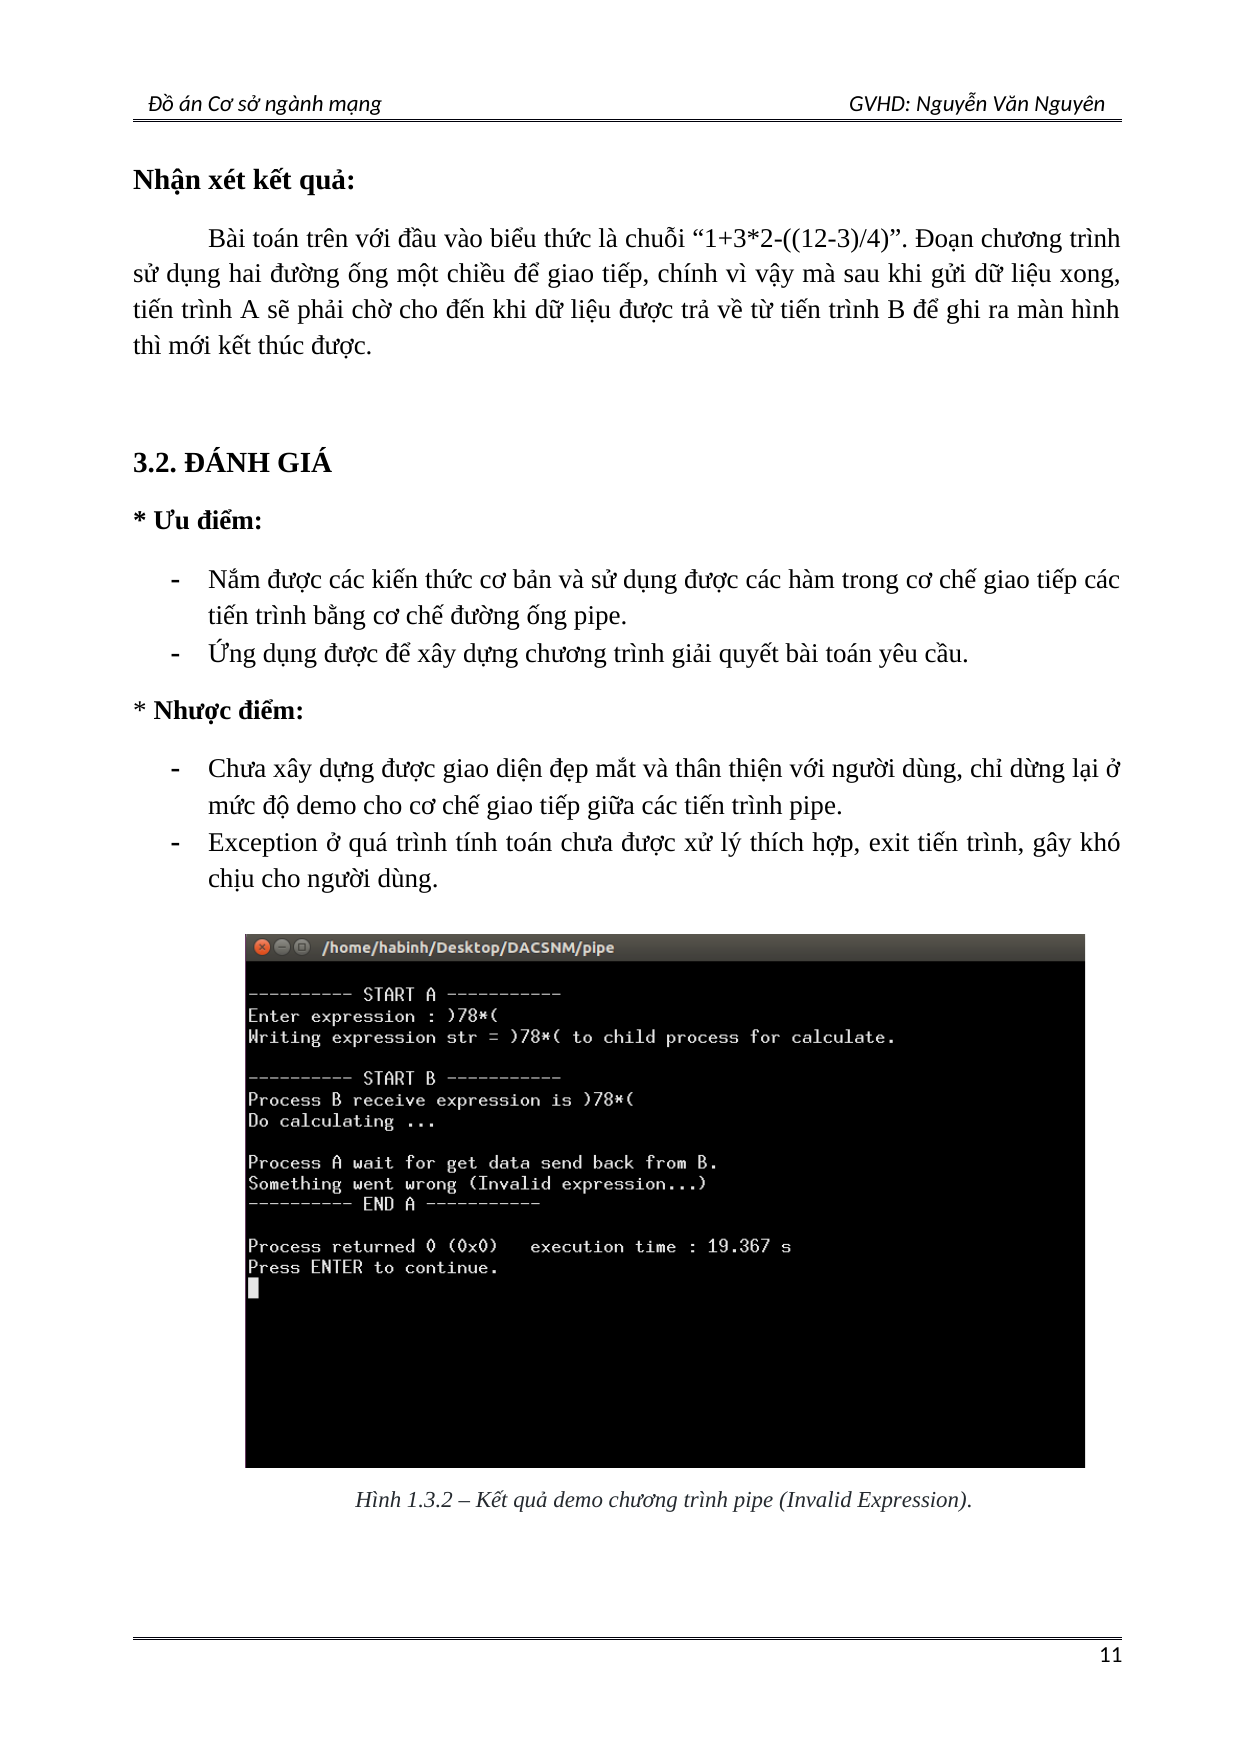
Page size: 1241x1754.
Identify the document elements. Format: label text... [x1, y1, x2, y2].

text Hình 1.3.2 – Kết quả demo chương trình pipe (Invalid Expression). [208, 1486, 1122, 1512]
text 3.2. ĐÁNH GIÁ [133, 445, 1122, 478]
picture [245, 934, 1086, 1468]
text * Nhược điểm: [133, 694, 1122, 725]
list Chưa xây dựng được giao diện đẹp mắt và thân thiện với người dùng, chỉ dừng lại ở mức độ demo cho cơ chế giao tiếp giữa các tiến trình pipe. [170, 751, 1122, 820]
text Nhận xét kết quả: [133, 162, 1122, 196]
list Exception ở quá trình tính toán chưa được xử lý thích hợp, exit tiến trình, gây khó chịu cho người dùng. [170, 824, 1122, 894]
list Ứng dụng được để xây dựng chương trình giải quyết bài toán yêu cầu. [170, 635, 1122, 668]
list Nắm được các kiến thức cơ bản và sử dụng được các hàm trong cơ chế giao tiếp các tiến trình bằng cơ chế đường ống pipe. [170, 561, 1122, 630]
text Bài toán trên với đầu vào biểu thức là chuỗi “1+3*2-((12-3)/4)”. Đoạn chương trình sử dụng hai đường ống một chiều để giao tiếp, chính vì vậy mà sau khi gửi dữ liệu xong, tiến trình A sẽ phải chờ cho đến khi dữ liệu được trả về từ tiến trình B để ghi ra màn hình thì mới kết thúc được. [133, 222, 1122, 360]
text * Ưu điểm: [133, 504, 1122, 535]
